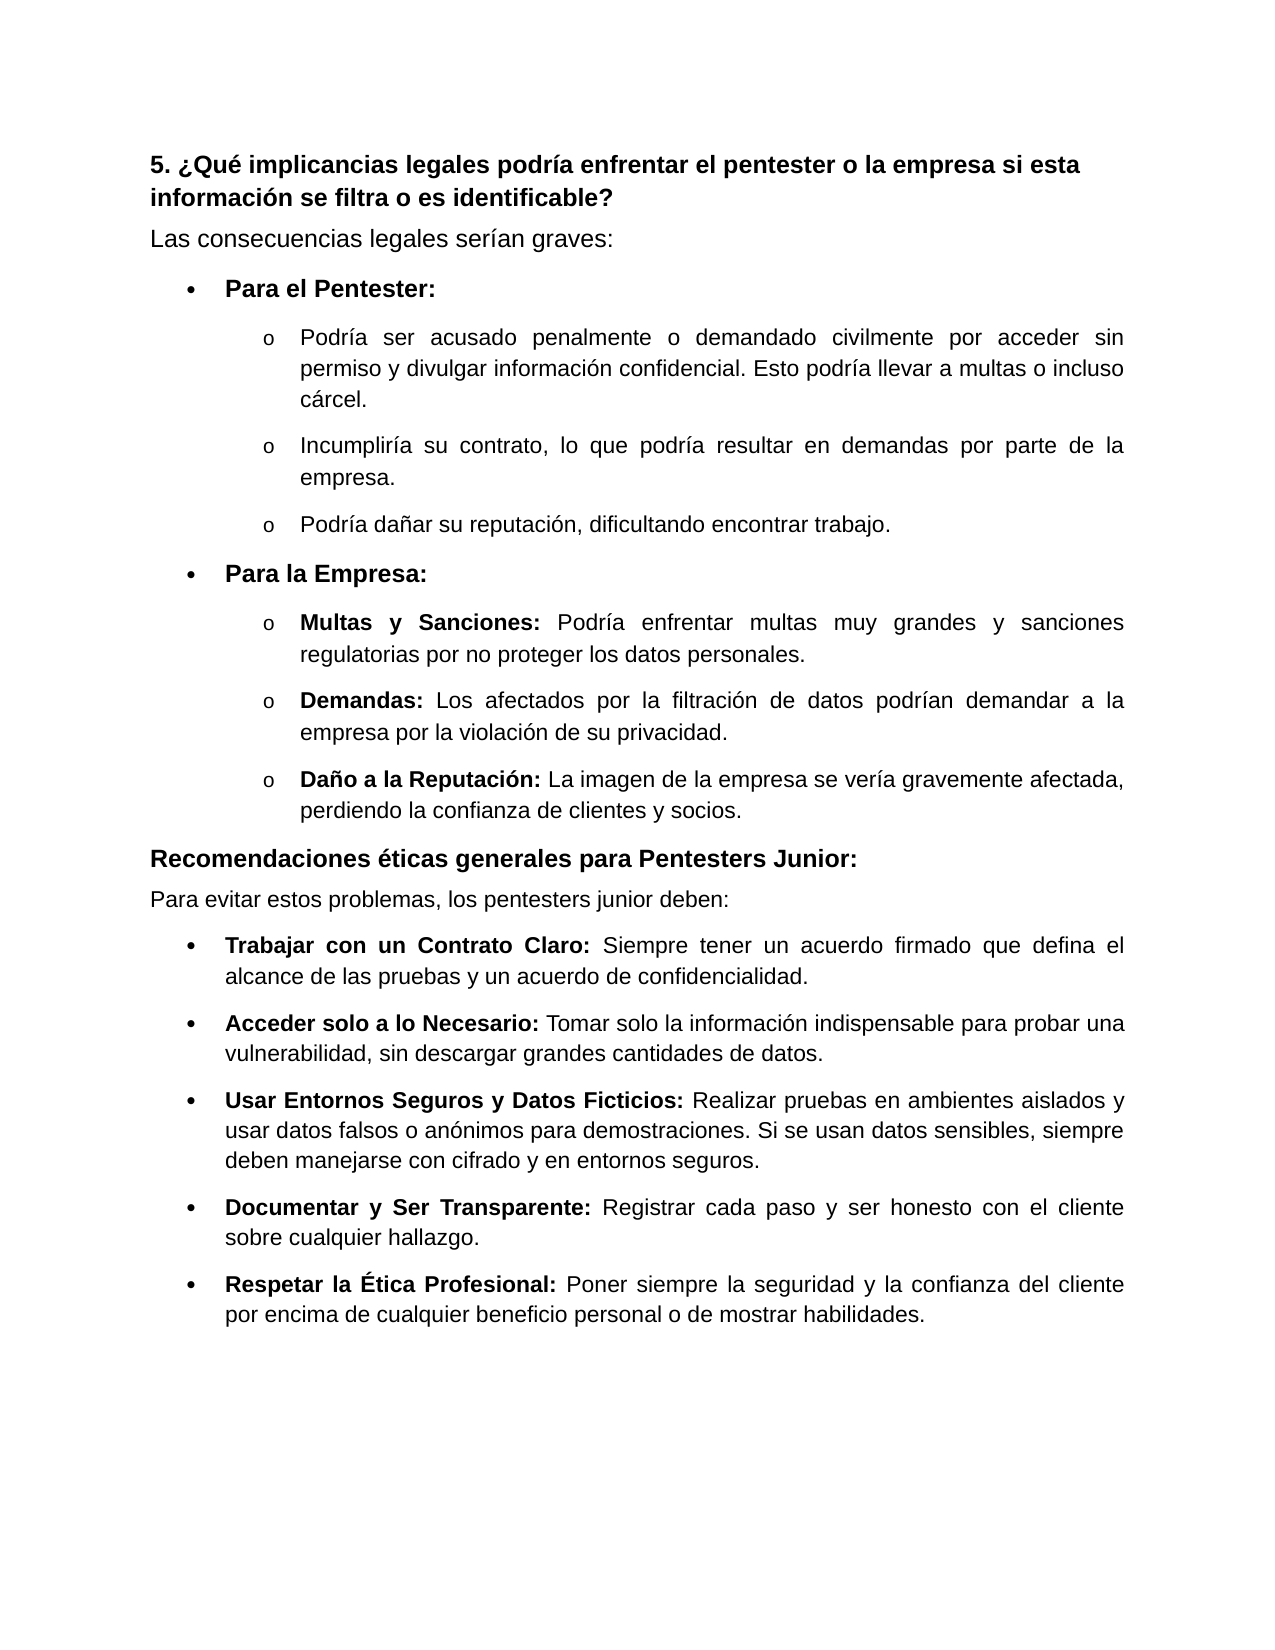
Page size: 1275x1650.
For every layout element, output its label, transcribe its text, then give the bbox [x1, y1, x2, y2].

list Podría dañar su reputación, dificultando encontrar trabajo. [262, 511, 1125, 538]
list Demandas: Los afectados por la filtración de datos podrían demandar a la empresa por la violación de su privacidad. [262, 687, 1125, 745]
list Acceder solo a lo Necesario: Tomar solo la información indispensable para probar una vulnerabilidad, sin descargar grandes cantidades de datos. [187, 1009, 1125, 1066]
list Respetar la Ética Profesional: Poner siempre la seguridad y la confianza del cliente por encima de cualquier beneficio personal o de mostrar habilidades. [187, 1271, 1125, 1328]
list Documentar y Ser Transparente: Registrar cada paso y ser honesto con el cliente sobre cualquier hallazgo. [187, 1194, 1125, 1251]
list Podría ser acusado penalmente o demandado civilmente por acceder sin permiso y divulgar información confidencial. Esto podría llevar a multas o incluso cárcel. [262, 324, 1125, 412]
list Trabajar con un Contrato Claro: Siempre tener un acuerdo firmado que defina el alcance de las pruebas y un acuerdo de confidencialidad. [187, 932, 1125, 989]
subtitle Recomendaciones éticas generales para Pentesters Junior: [150, 844, 1125, 873]
list Para la Empresa: [187, 559, 1125, 588]
list Para el Pentester: [187, 274, 1125, 303]
text Las consecuencias legales serían graves: [150, 224, 1125, 253]
list Multas y Sanciones: Podría enfrentar multas muy grandes y sanciones regulatorias por no proteger los datos personales. [262, 609, 1125, 667]
list Usar Entornos Seguros y Datos Ficticios: Realizar pruebas en ambientes aislados y usar datos falsos o anónimos para demostraciones. Si se usan datos sensibles, siempre deben manejarse con cifrado y en entornos seguros. [187, 1087, 1125, 1173]
list Incumpliría su contrato, lo que podría resultar en demandas por parte de la empresa. [262, 432, 1125, 490]
subtitle 5. ¿Qué implicancias legales podría enfrentar el pentester o la empresa si esta información se filtra o es identificable? [150, 150, 1125, 212]
text Para evitar estos problemas, los pentesters junior deben: [150, 886, 1125, 912]
list Daño a la Reputación: La imagen de la empresa se vería gravemente afectada, perdiendo la confianza de clientes y socios. [262, 766, 1125, 824]
